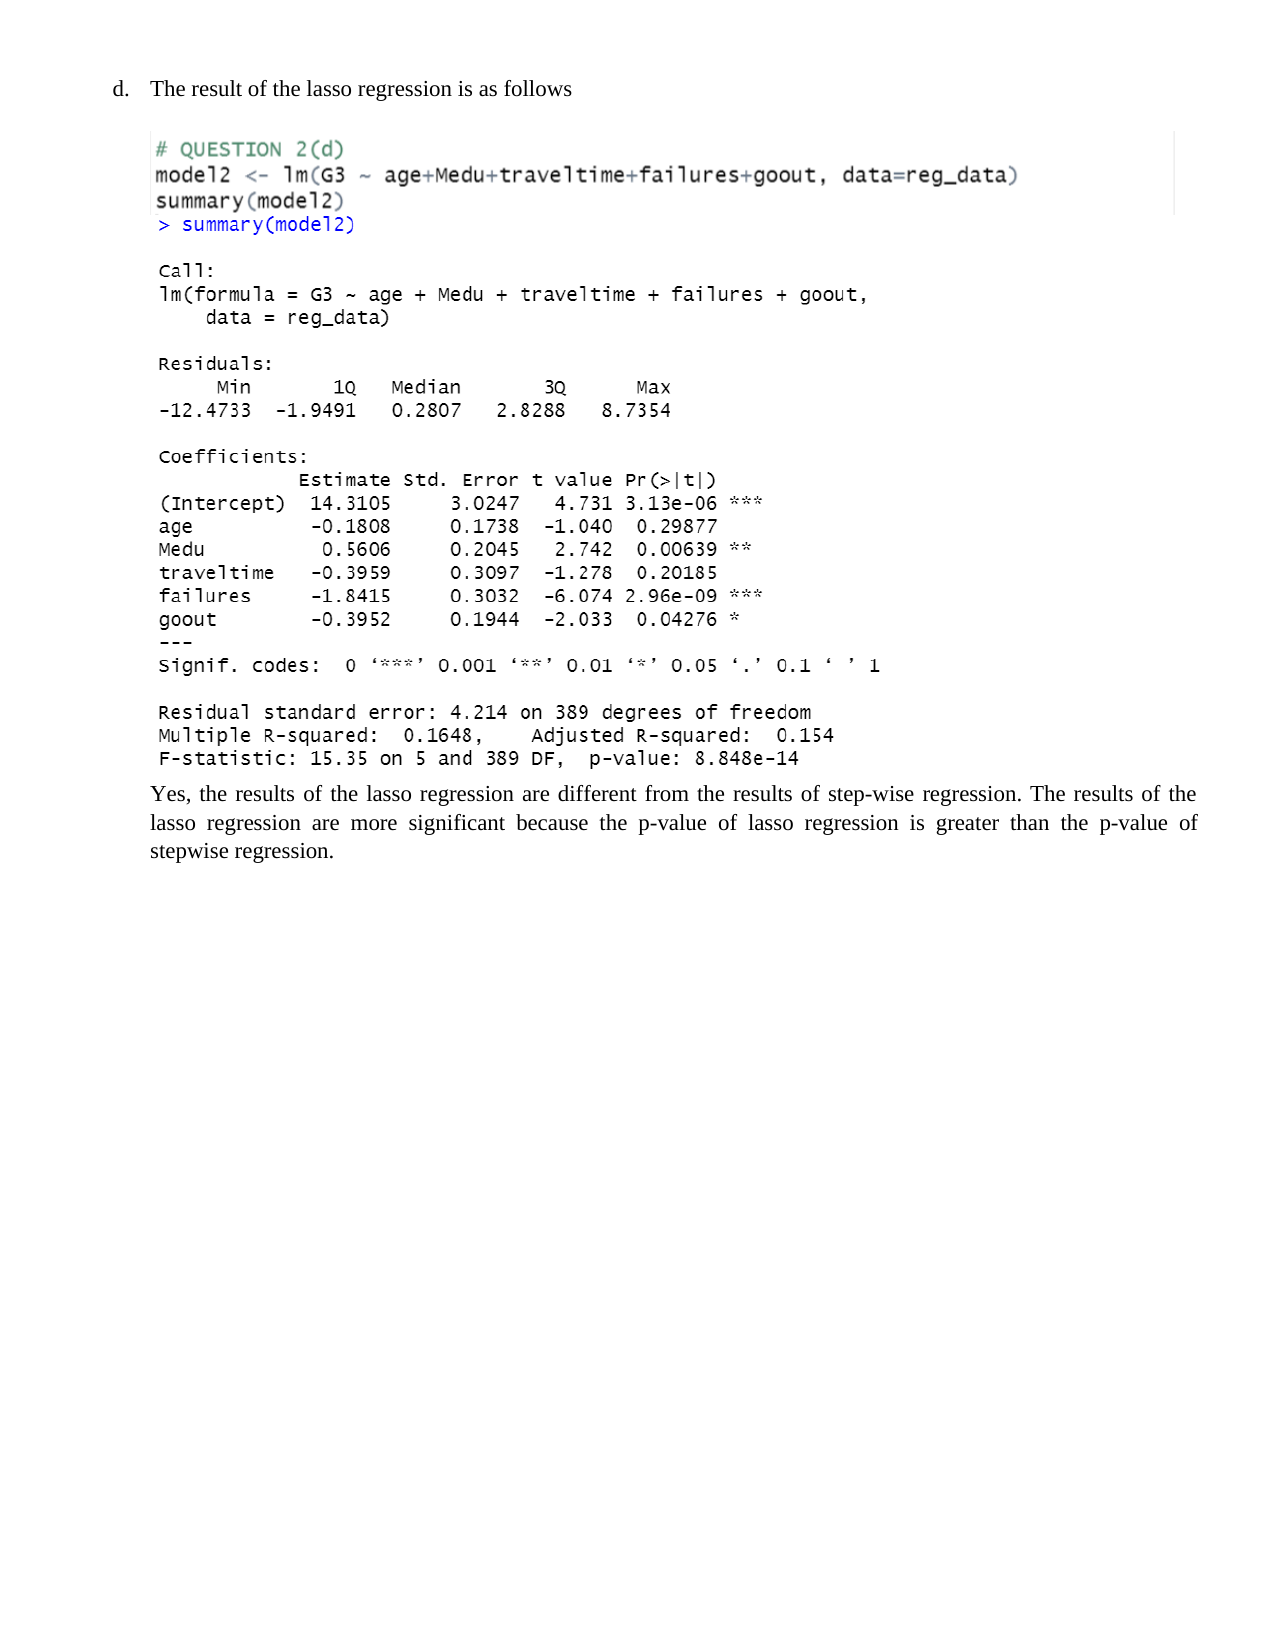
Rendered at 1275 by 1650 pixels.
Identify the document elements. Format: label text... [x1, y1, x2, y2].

picture [150, 216, 1275, 779]
picture [150, 131, 1275, 215]
list Yes, the results of the lasso regression are different from the results of step-wise regression. The results of the lasso regression are more significant because the p-value of lasso regression is greater than the p-value of stepwise regression. [150, 781, 1200, 864]
list The result of the lasso regression is as follows [112, 75, 1200, 101]
